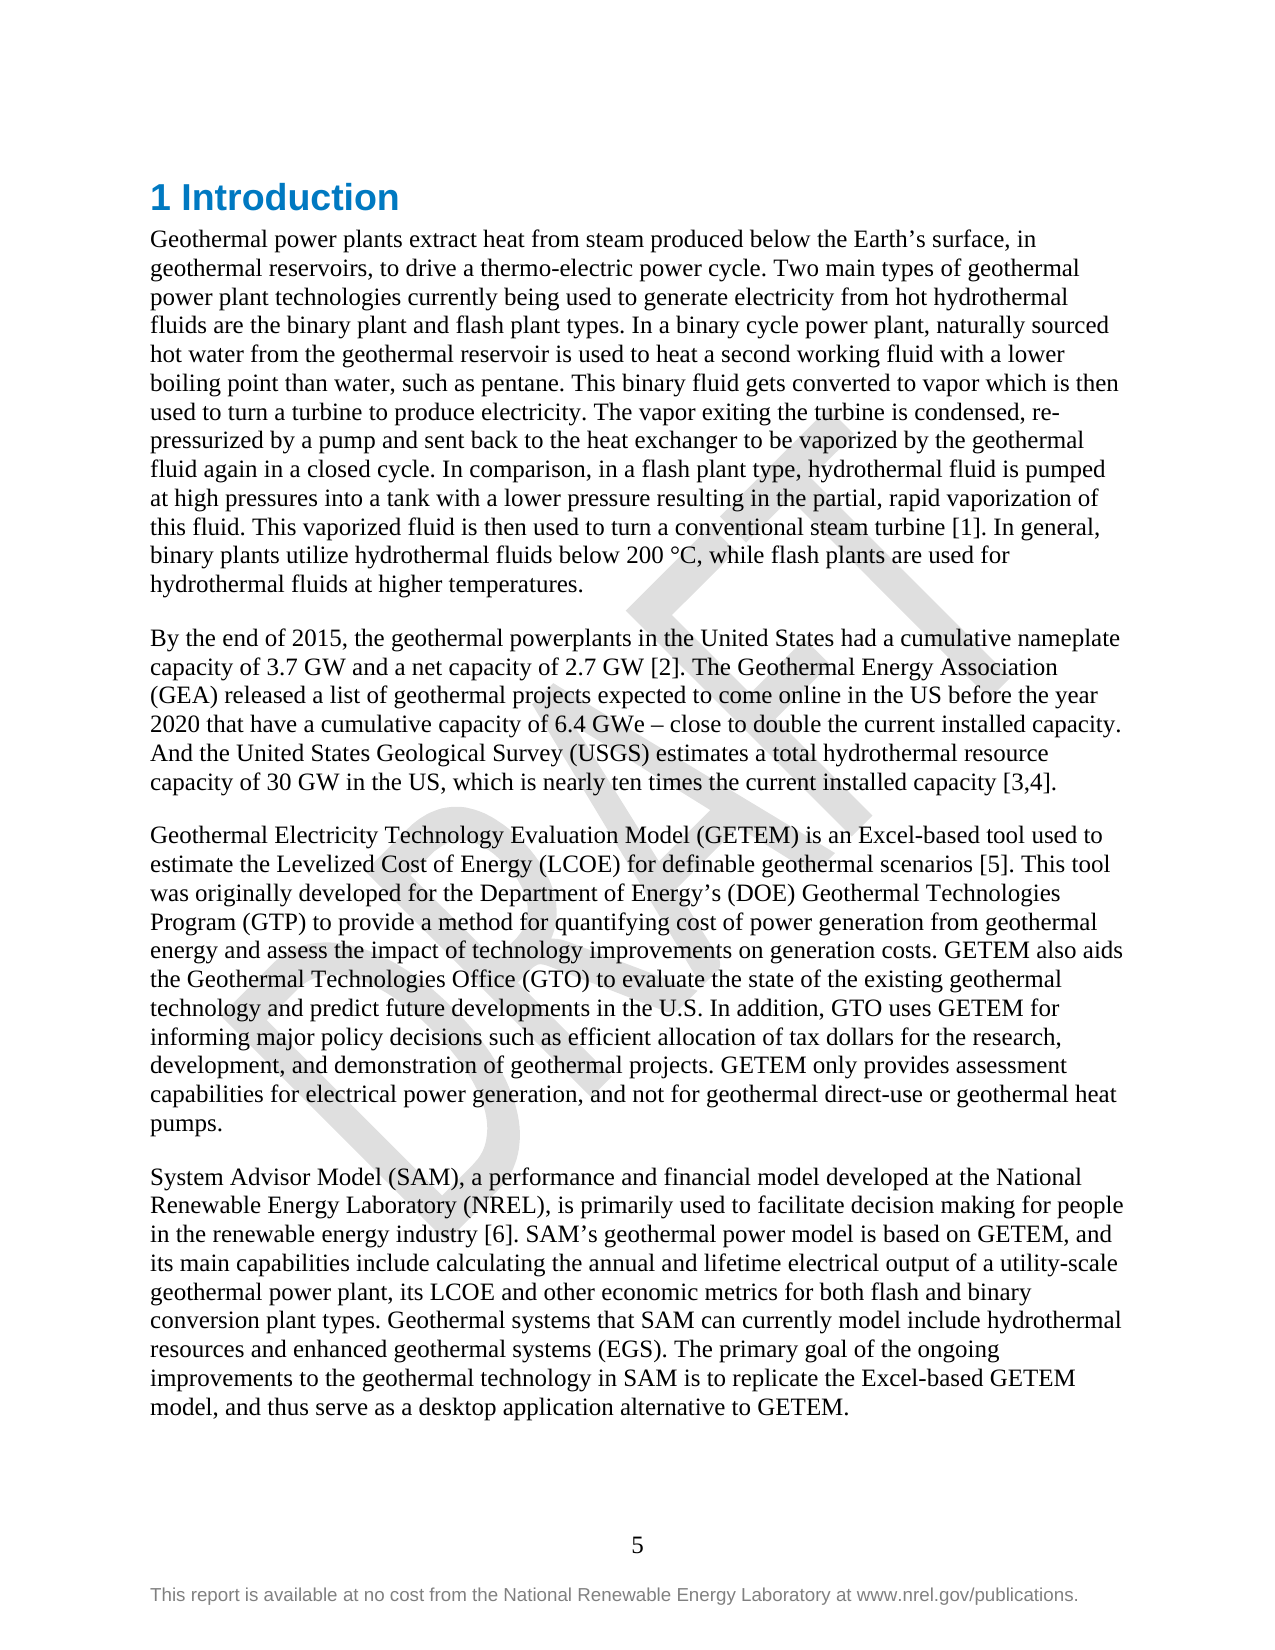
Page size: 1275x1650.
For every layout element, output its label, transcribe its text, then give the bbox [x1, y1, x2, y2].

text System Advisor Model (SAM), a performance and financial model developed at the National Renewable Energy Laboratory (NREL), is primarily used to facilitate decision making for people in the renewable energy industry [6]. SAM’s geothermal power model is based on GETEM, and its main capabilities include calculating the annual and lifetime electrical output of a utility-scale geothermal power plant, its LCOE and other economic metrics for both flash and binary conversion plant types. Geothermal systems that SAM can currently model include hydrothermal resources and enhanced geothermal systems (EGS). The primary goal of the ongoing improvements to the geothermal technology in SAM is to replicate the Excel-based GETEM model, and thus serve as a desktop application alternative to GETEM. [150, 1162, 1125, 1421]
text By the end of 2015, the geothermal powerplants in the United States had a cumulative nameplate capacity of 3.7 GW and a net capacity of 2.7 GW [2]. The Geothermal Energy Association (GEA) released a list of geothermal projects expected to come online in the US before the year 2020 that have a cumulative capacity of 6.4 GWe – close to double the current installed capacity. And the United States Geological Survey (USGS) estimates a total hydrothermal resource capacity of 30 GW in the US, which is nearly ten times the current installed capacity [3,4]. [150, 623, 1125, 796]
text 1 Introduction [150, 175, 1125, 218]
text Geothermal power plants extract heat from steam produced below the Earth’s surface, in geothermal reservoirs, to drive a thermo-electric power cycle. Two main types of geothermal power plant technologies currently being used to generate electricity from hot hydrothermal fluids are the binary plant and flash plant types. In a binary cycle power plant, naturally sourced hot water from the geothermal reservoir is used to heat a second working fluid with a lower boiling point than water, such as pentane. This binary fluid gets converted to vapor which is then used to turn a turbine to produce electricity. The vapor exiting the turbine is condensed, re-pressurized by a pump and sent back to the heat exchanger to be vaporized by the geothermal fluid again in a closed cycle. In comparison, in a flash plant type, hydrothermal fluid is pumped at high pressures into a tank with a lower pressure resulting in the partial, rapid vaporization of this fluid. This vaporized fluid is then used to turn a conventional steam turbine [1]. In general, binary plants utilize hydrothermal fluids below 200 °C, while flash plants are used for hydrothermal fluids at higher temperatures. [150, 224, 1125, 598]
text Geothermal Electricity Technology Evaluation Model (GETEM) is an Excel-based tool used to estimate the Levelized Cost of Energy (LCOE) for definable geothermal scenarios [5]. This tool was originally developed for the Department of Energy’s (DOE) Geothermal Technologies Program (GTP) to provide a method for quantifying cost of power generation from geothermal energy and assess the impact of technology improvements on generation costs. GETEM also aids the Geothermal Technologies Office (GTO) to evaluate the state of the existing geothermal technology and predict future developments in the U.S. In addition, GTO uses GETEM for informing major policy decisions such as efficient allocation of tax dollars for the research, development, and demonstration of geothermal projects. GETEM only provides assessment capabilities for electrical power generation, and not for geothermal direct-use or geothermal heat pumps. [150, 821, 1125, 1137]
